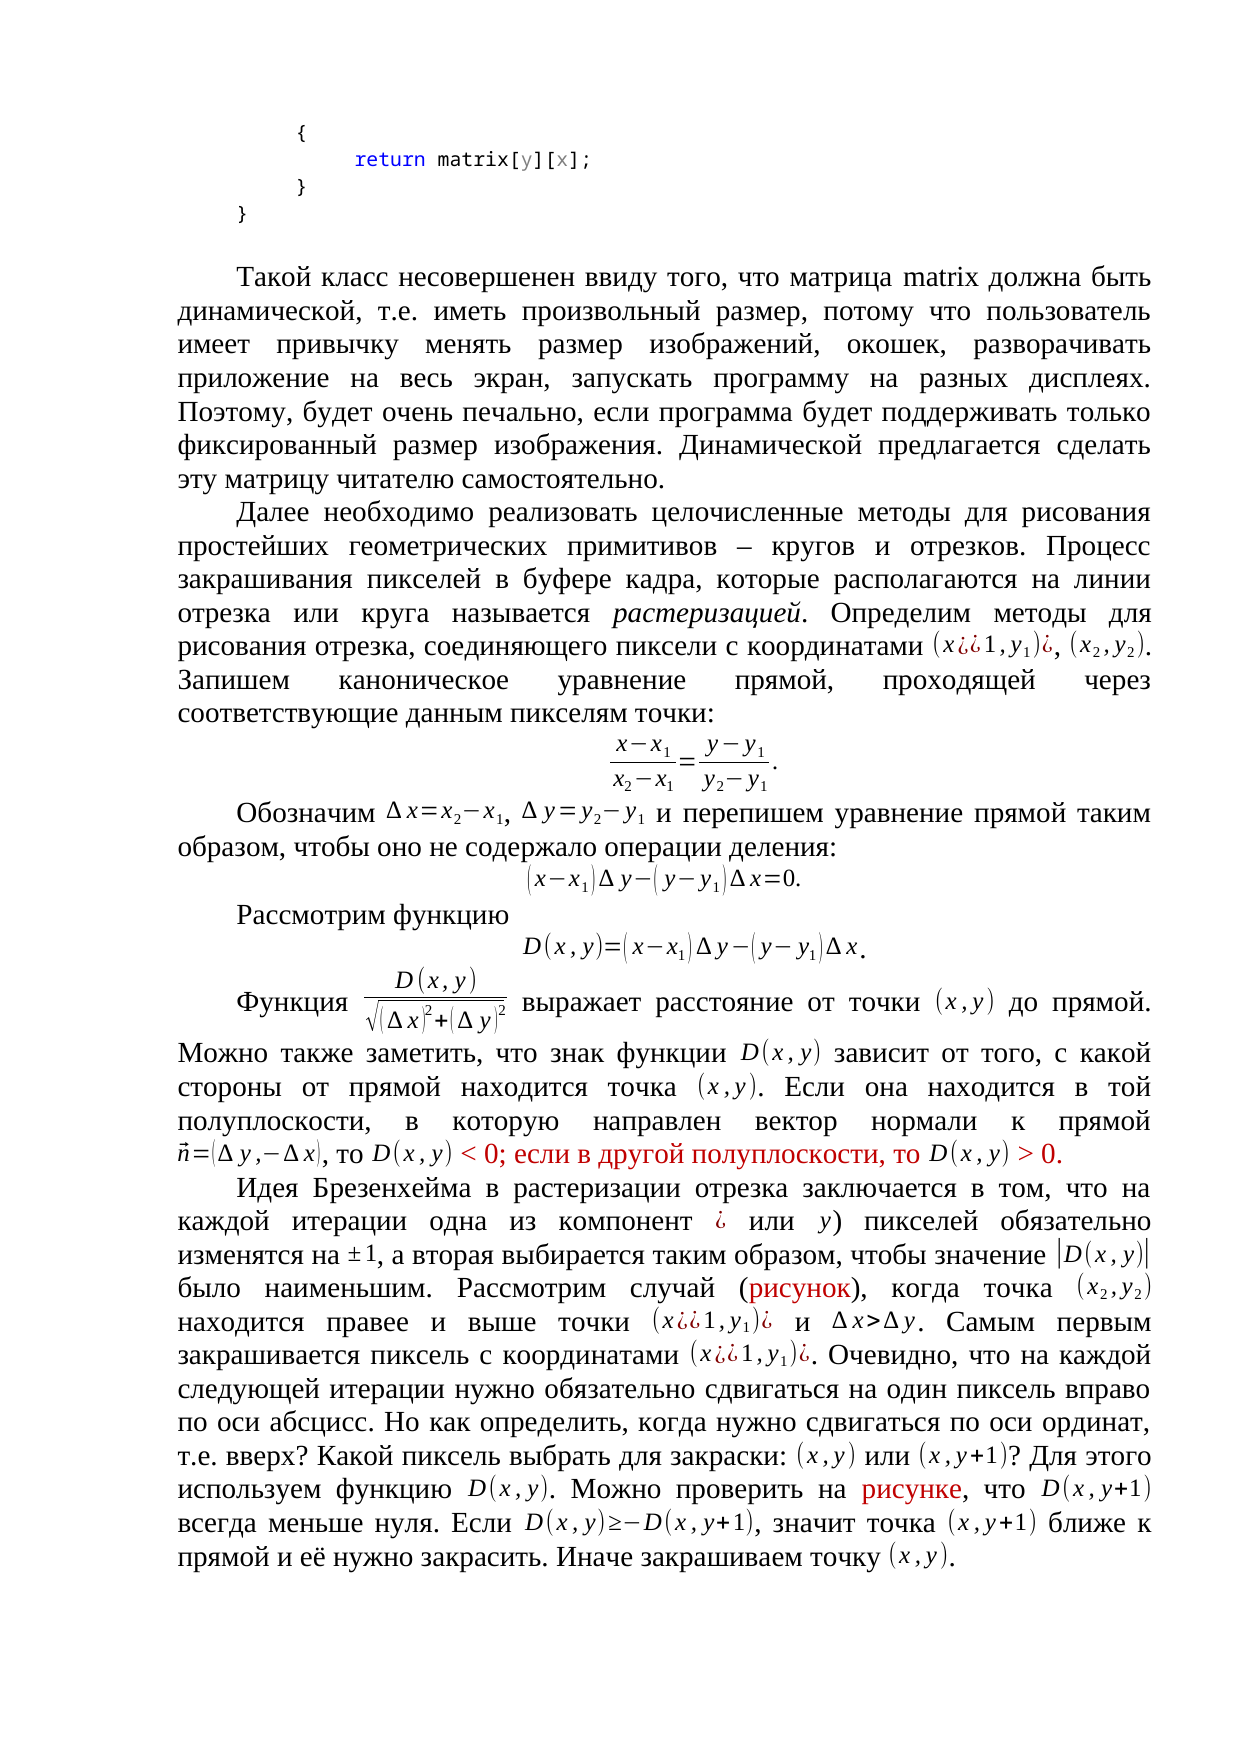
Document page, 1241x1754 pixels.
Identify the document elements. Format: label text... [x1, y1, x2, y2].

text Рассмотрим функцию [177, 897, 1152, 931]
text } [177, 172, 1152, 199]
text Идея Брезенхейма в растеризации отрезка заключается в том, что на каждой итерации одна из компонент или ) пикселей обязательно изменятся на , а вторая выбирается таким образом, чтобы значение было наименьшим. Рассмотрим случай (рисунок), когда точка находится правее и выше точки и . Самым первым закрашивается пиксель с координатами . Очевидно, что на каждой следующей итерации нужно обязательно сдвигаться на один пиксель вправо по оси абсцисс. Но как определить, когда нужно сдвигаться по оси ординат, т.е. вверх? Какой пиксель выбрать для закраски: или ? Для этого используем функцию . Можно проверить на рисунке, что всегда меньше нуля. Если , значит точка ближе к прямой и её нужно закрасить. Иначе закрашиваем точку . [177, 1170, 1152, 1572]
text Функция выражает расстояние от точки до прямой. Можно также заметить, что знак функции зависит от того, с какой стороны от прямой находится точка . Если она находится в той полуплоскости, в которую направлен вектор нормали к прямой , то < 0; если в другой полуплоскости, то > 0. [177, 966, 1152, 1170]
text } [177, 199, 1152, 226]
text . [177, 931, 1152, 966]
text { [177, 118, 1152, 145]
text Далее необходимо реализовать целочисленные методы для рисования простейших геометрических примитивов – кругов и отрезков. Процесс закрашивания пикселей в буфере кадра, которые располагаются на линии отрезка или круга называется растеризацией. Определим методы для рисования отрезка, соединяющего пиксели с координатами , . Запишем каноническое уравнение прямой, проходящей через соответствующие данным пикселям точки: [177, 494, 1152, 729]
text return matrix[y][x]; [177, 145, 1152, 172]
text Обозначим , и перепишем уравнение прямой таким образом, чтобы оно не содержало операции деления: [177, 796, 1152, 863]
text Такой класс несовершенен ввиду того, что матрица matrix должна быть динамической, т.е. иметь произвольный размер, потому что пользователь имеет привычку менять размер изображений, окошек, разворачивать приложение на весь экран, запускать программу на разных дисплеях. Поэтому, будет очень печально, если программа будет поддерживать только фиксированный размер изображения. Динамической предлагается сделать эту матрицу читателю самостоятельно. [177, 259, 1152, 494]
